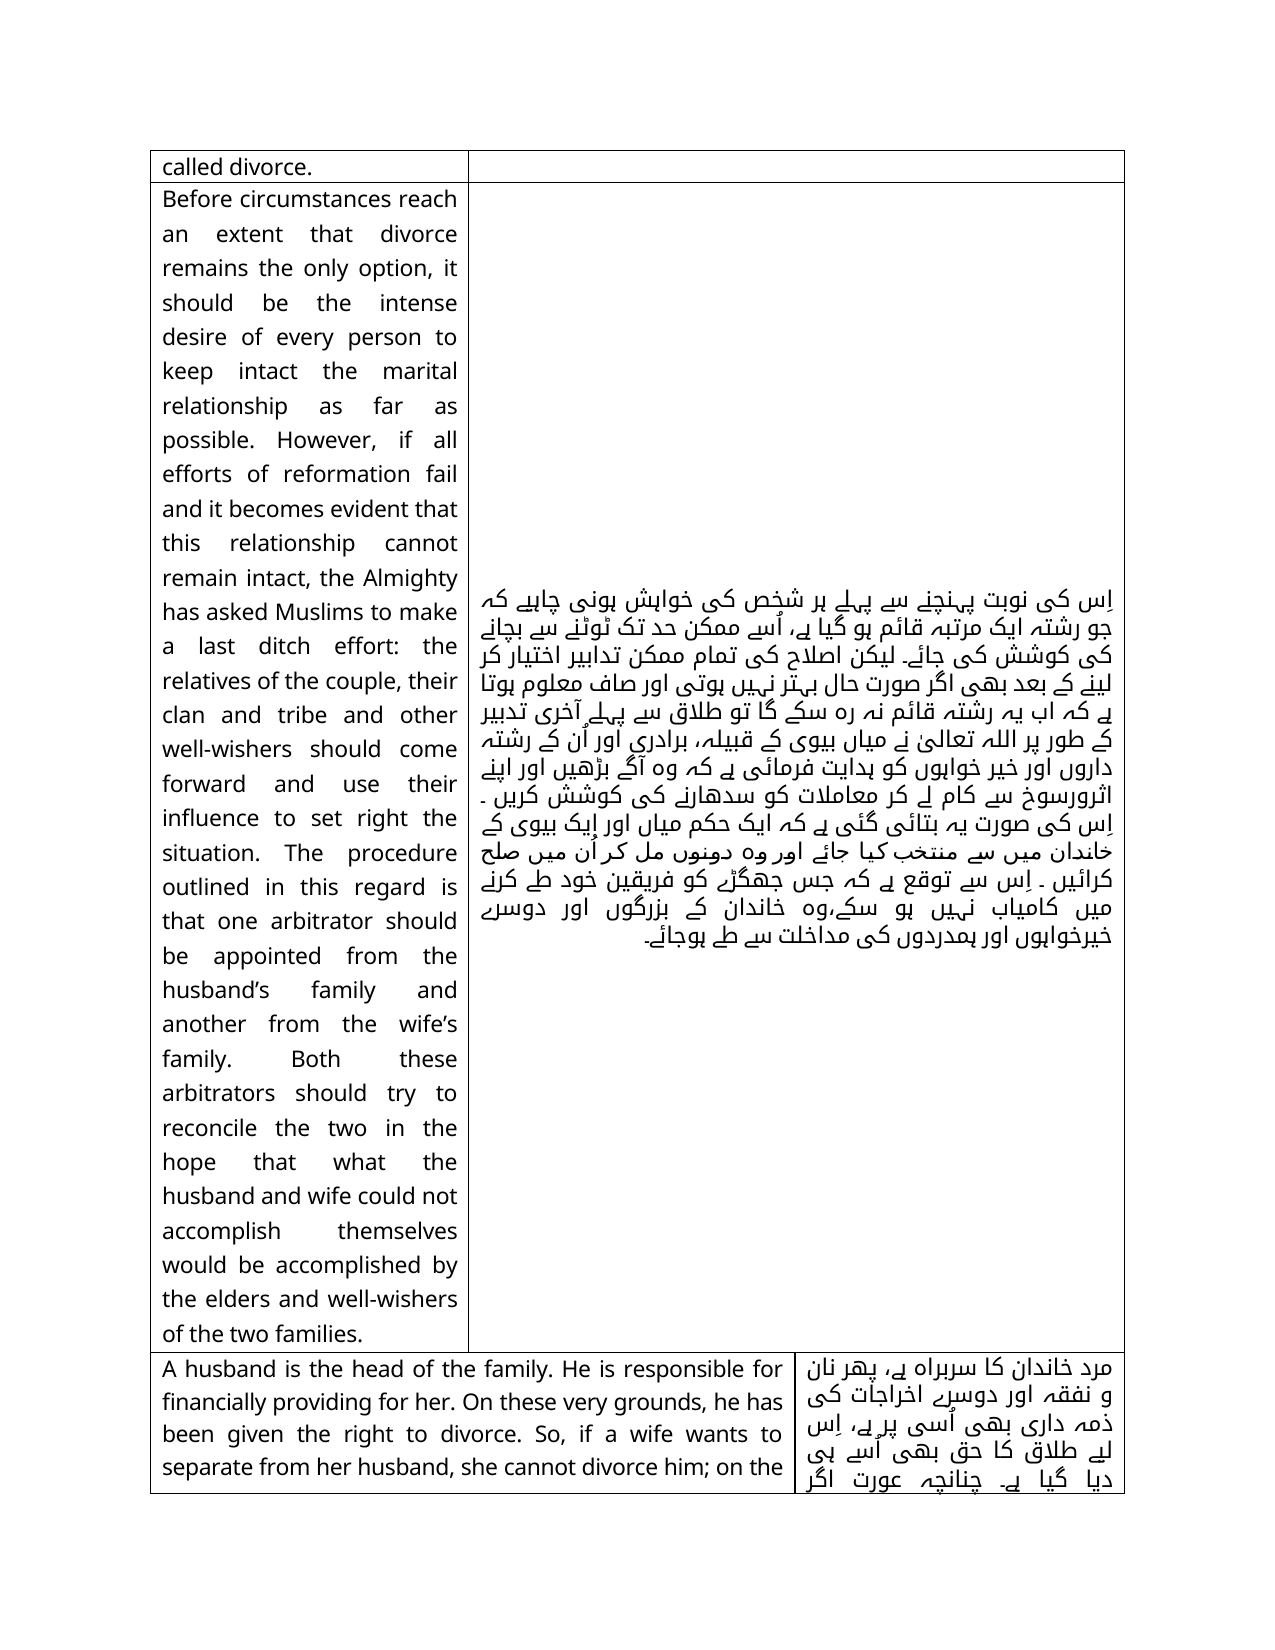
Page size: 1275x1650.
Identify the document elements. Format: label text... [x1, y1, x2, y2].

table_cell اِس کی نوبت پہنچنے سے پہلے ہر شخص کی خواہش ہونی چاہیے کہ جو رشتہ ایک مرتبہ قائم ہو گیا ہے، اُسے ممکن حد تک ٹوٹنے سے بچانے کی کوشش کی جائے۔ لیکن اصلاح کی تمام ممکن تدابیر اختیار کر لینے کے بعد بھی اگر صورت حال بہتر نہیں ہوتی اور صاف معلوم ہوتا ہے کہ اب یہ رشتہ قائم نہ رہ سکے گا تو طلاق سے پہلے آخری تدبیر کے طور پر اللہ تعالیٰ نے میاں بیوی کے قبیلہ، برادری اور اُن کے رشتہ داروں اور خیر خواہوں کو ہدایت فرمائی ہے کہ وہ آگے بڑھیں اور اپنے اثرورسوخ سے کام لے کر معاملات کو سدھارنے کی کوشش کریں ۔ اِس کی صورت یہ بتائی گئی ہے کہ ایک حکم میاں اور ایک بیوی کے خاندان میں سے منتخب کیا جائے اور وہ دونوں مل کر اُن میں صلح کرائیں ۔ اِس سے توقع ہے کہ جس جھگڑے کو فریقین خود طے کرنے میں کامیاب نہیں ہو سکے،وہ خاندان کے بزرگوں اور دوسرے خیرخواہوں اور ہمدردوں کی مداخلت سے طے ہوجائے۔ [469, 183, 1124, 1352]
table_cell Before circumstances reach an extent that divorce remains the only option, it should be the intense desire of every person to keep intact the marital relationship as far as possible. However, if all efforts of reformation fail and it becomes evident that this relationship cannot remain intact, the Almighty has asked Muslims to make a last ditch effort: the relatives of the couple, their clan and tribe and other well-wishers should come forward and use their influence to set right the situation. The procedure outlined in this regard is that one arbitrator should be appointed from the husband’s family and another from the wife’s family. Both these arbitrators should try to reconcile the two in the hope that what the husband and wife could not accomplish themselves would be accomplished by the elders and well-wishers of the two families. [151, 183, 468, 1352]
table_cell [151, 151, 468, 182]
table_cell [151, 1353, 794, 1493]
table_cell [796, 1353, 1124, 1493]
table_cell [469, 151, 1124, 182]
